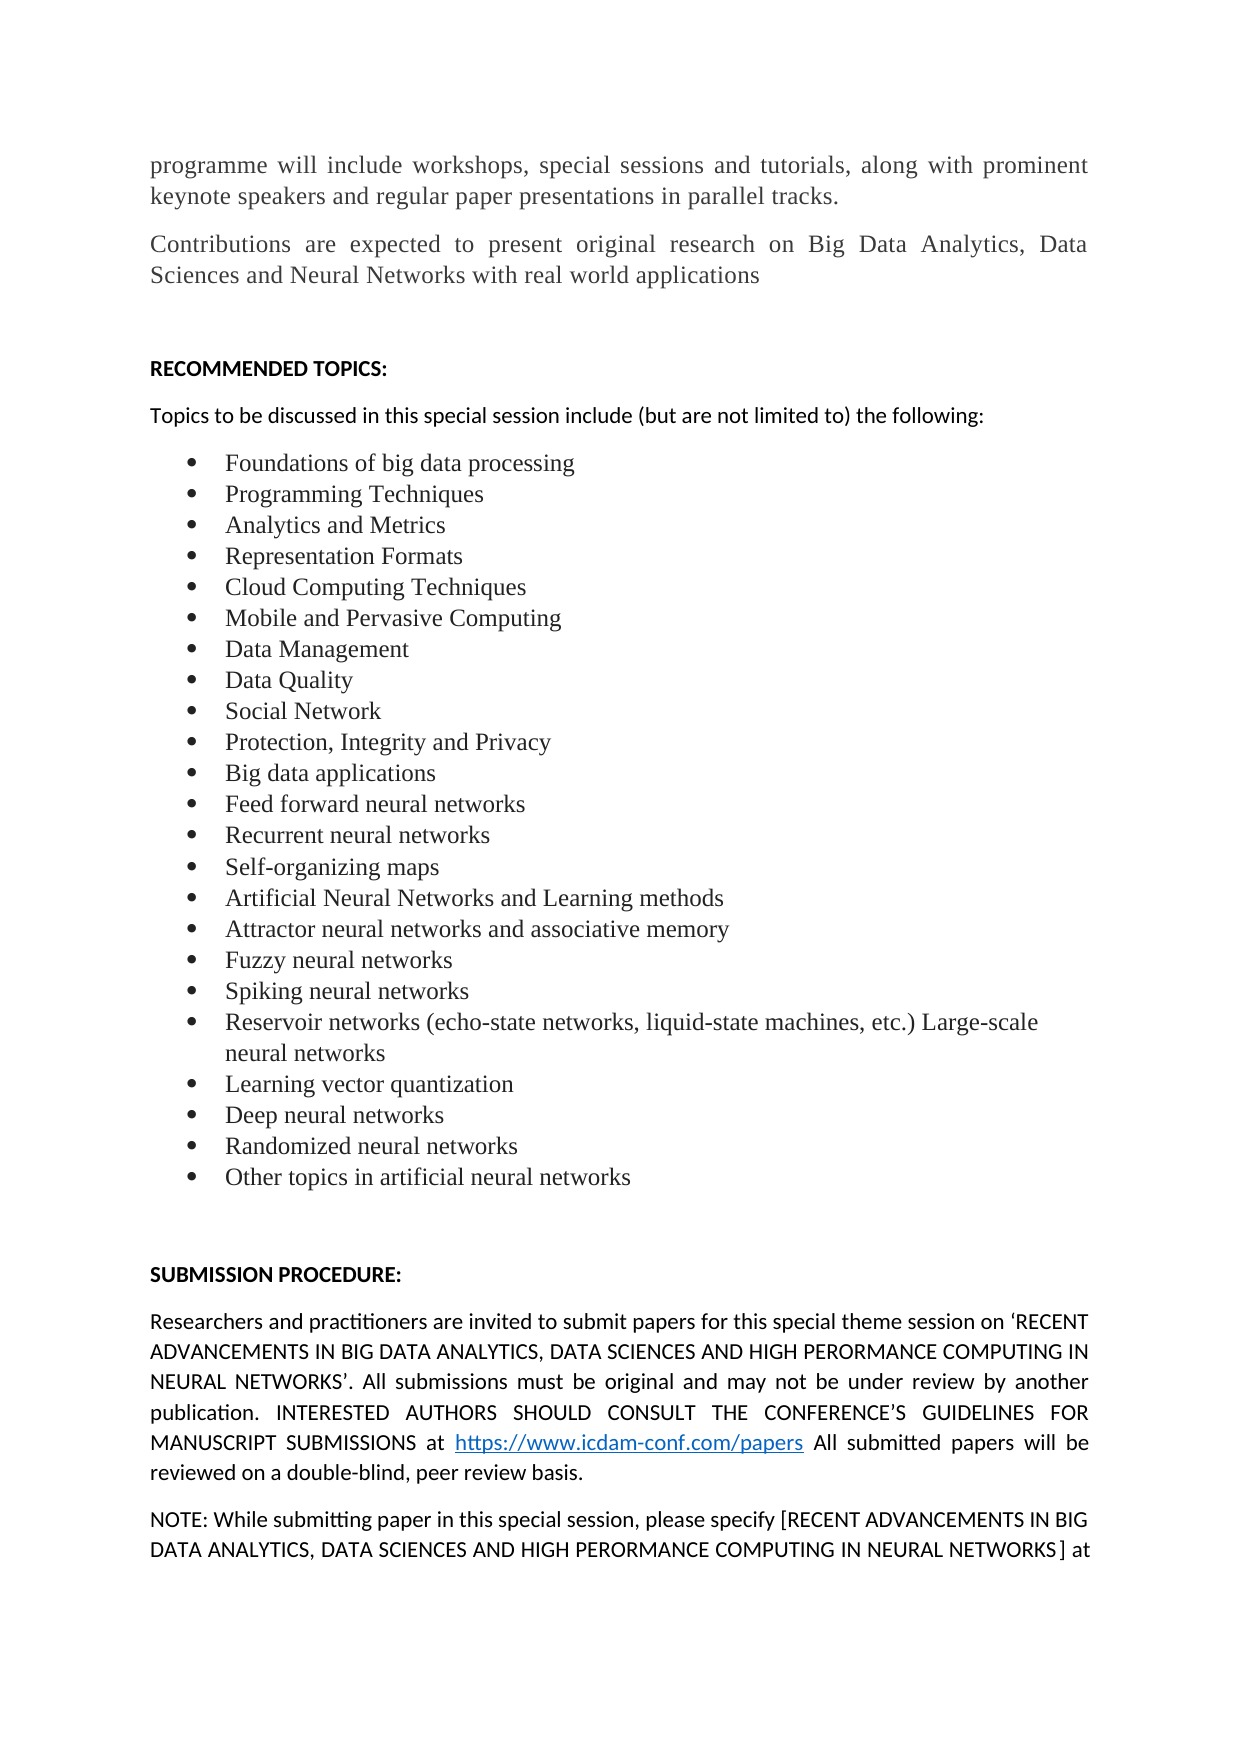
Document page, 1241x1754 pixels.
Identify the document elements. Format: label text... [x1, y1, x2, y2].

list Data Quality [187, 665, 1090, 694]
list Foundations of big data processing [187, 448, 1090, 477]
list Data Management [187, 634, 1090, 663]
list Self-organizing maps [187, 852, 1090, 880]
text Topics to be discussed in this special session include (but are not limited to) the following: [150, 401, 1090, 429]
text SUBMISSION PROCEDURE: [150, 1260, 1090, 1288]
list Randomized neural networks [187, 1131, 1090, 1160]
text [150, 150, 1090, 210]
list Learning vector quantization [187, 1069, 1090, 1098]
list Mobile and Pervasive Computing [187, 603, 1090, 632]
list Big data applications [187, 758, 1090, 787]
list Representation Formats [187, 541, 1090, 570]
list Feed forward neural networks [187, 789, 1090, 818]
list Artificial Neural Networks and Learning methods [187, 883, 1090, 911]
list Analytics and Metrics [187, 510, 1090, 539]
list Reservoir networks (echo-state networks, liquid-state machines, etc.) Large-scale neural networks [187, 1007, 1090, 1067]
list Cloud Computing Techniques [187, 572, 1090, 601]
list Spiking neural networks [187, 976, 1090, 1004]
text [150, 1505, 1090, 1563]
text Contributions are expected to present original research on Big Data Analytics, Data Sciences and Neural Networks with real world applications [150, 229, 1090, 288]
list Attractor neural networks and associative memory [187, 914, 1090, 942]
text RECOMMENDED TOPICS: [150, 354, 1090, 382]
list Social Network [187, 696, 1090, 725]
list Other topics in artificial neural networks [187, 1162, 1090, 1191]
list Programming Techniques [187, 479, 1090, 508]
list Deep neural networks [187, 1100, 1090, 1129]
list Fuzzy neural networks [187, 945, 1090, 973]
text Researchers and practitioners are invited to submit papers for this special theme session on ‘RECENT ADVANCEMENTS IN BIG DATA ANALYTICS, DATA SCIENCES AND HIGH PERORMANCE COMPUTING IN NEURAL NETWORKS’. All submissions must be original and may not be under review by another publication. INTERESTED AUTHORS SHOULD CONSULT THE CONFERENCE’S GUIDELINES FOR MANUSCRIPT SUBMISSIONS at https://www.icdam-conf.com/papers All submitted papers will be reviewed on a double-blind, peer review basis. [150, 1307, 1090, 1486]
list Recurrent neural networks [187, 821, 1090, 849]
list Protection, Integrity and Privacy [187, 727, 1090, 756]
